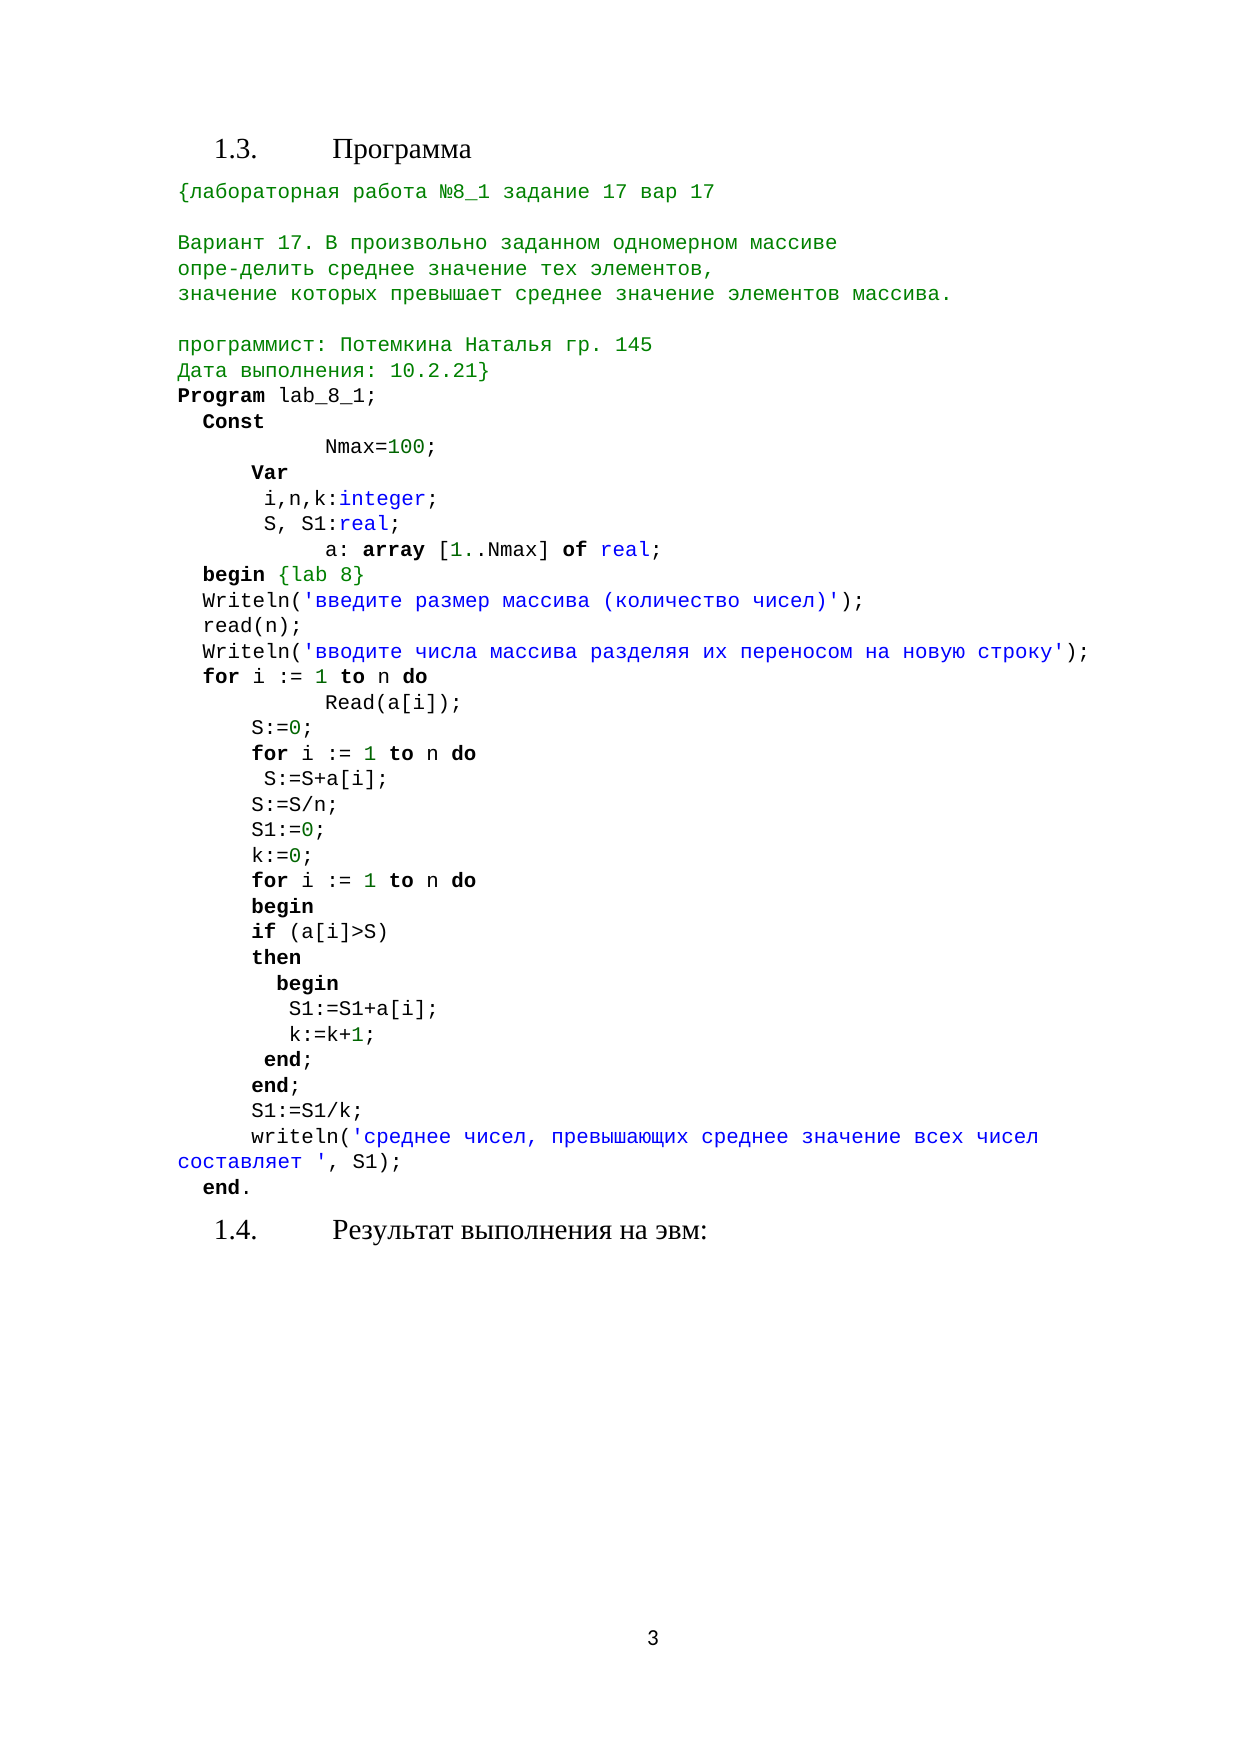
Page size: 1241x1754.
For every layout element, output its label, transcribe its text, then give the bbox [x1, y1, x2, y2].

text S1:=0; [177, 819, 1152, 843]
text S1:=S1+a[i]; [177, 998, 1152, 1022]
text a: array [1..Nmax] of real; [177, 539, 1152, 562]
text Nmax=100; [177, 437, 1152, 460]
text Program lab_8_1; [177, 386, 1152, 409]
list Программа [177, 131, 1152, 164]
text Вариант 17. В произвольно заданном одномерном массиве [177, 232, 1152, 256]
text read(n); [177, 615, 1152, 639]
text Writeln('вводите числа массива разделяя их переносом на новую строку'); [177, 641, 1152, 664]
text {лабораторная работа №8_1 задание 17 вар 17 [177, 181, 1152, 205]
text begin [177, 896, 1152, 919]
list end. [177, 1177, 1152, 1200]
text begin {lab 8} [177, 564, 1152, 588]
text S:=0; [177, 717, 1152, 741]
text Const [177, 411, 1152, 435]
text k:=k+1; [177, 1023, 1152, 1047]
text Дата выполнения: 10.2.21} [177, 360, 1152, 384]
text Writeln('введите размер массива (количество чисел)'); [177, 590, 1152, 613]
text begin [177, 972, 1152, 996]
text программист: Потемкина Наталья гр. 145 [177, 334, 1152, 358]
text Read(a[i]); [177, 692, 1152, 715]
text Var [177, 462, 1152, 486]
text S:=S/n; [177, 794, 1152, 817]
text end; [177, 1074, 1152, 1098]
text for i := 1 to n do [177, 870, 1152, 894]
text значение которых превышает среднее значение элементов массива. [177, 283, 1152, 307]
text end; [177, 1049, 1152, 1073]
text S, S1:real; [177, 513, 1152, 537]
text for i := 1 to n do [177, 743, 1152, 766]
text if (a[i]>S) [177, 921, 1152, 945]
list Результат выполнения на эвм: [177, 1212, 1152, 1246]
text S:=S+a[i]; [177, 768, 1152, 792]
text S1:=S1/k; [177, 1100, 1152, 1124]
text i,n,k:integer; [177, 488, 1152, 511]
text k:=0; [177, 845, 1152, 868]
text for i := 1 to n do [177, 666, 1152, 690]
text опре-делить среднее значение тех элементов, [177, 258, 1152, 282]
text writeln('среднее чисел, превышающих среднее значение всех чисел составляет ', S1); [177, 1126, 1152, 1175]
text then [177, 947, 1152, 971]
